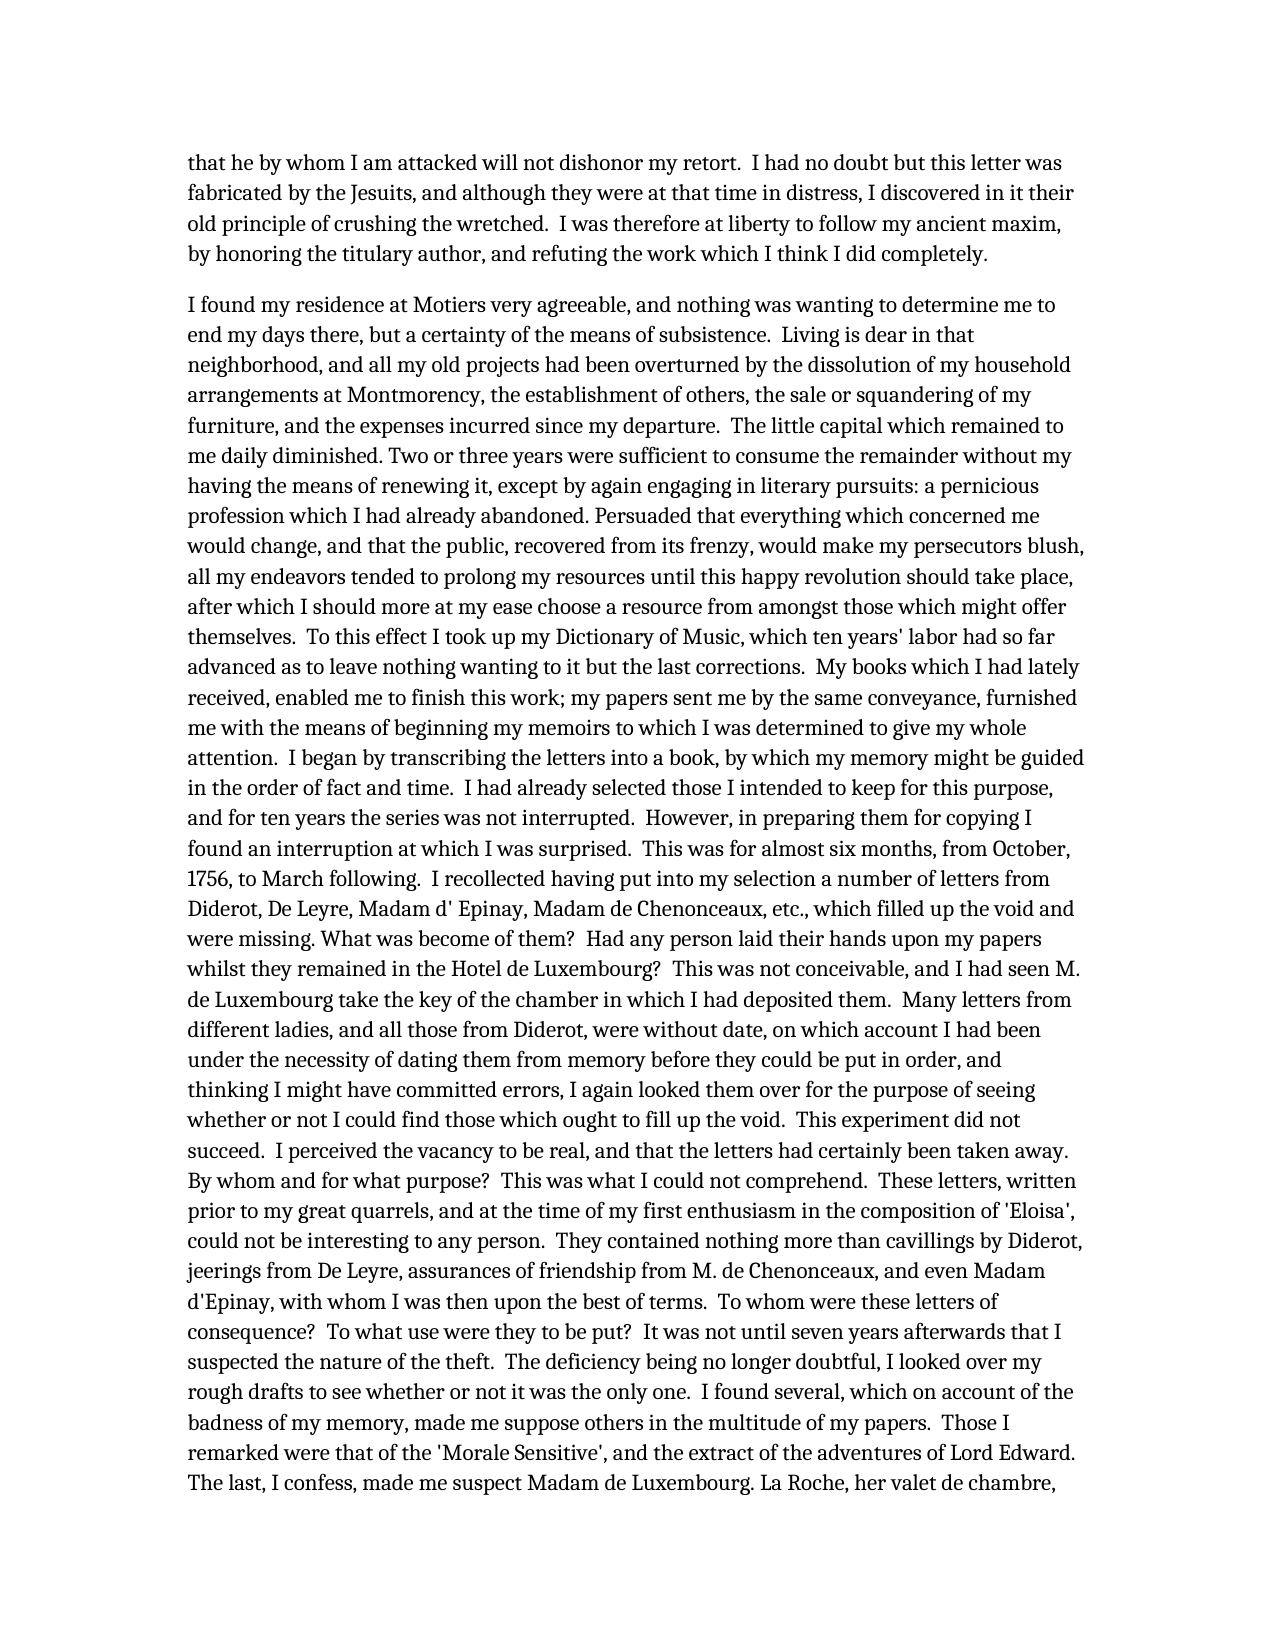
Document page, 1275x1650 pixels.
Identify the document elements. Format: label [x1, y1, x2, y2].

text [187, 292, 1087, 1496]
text [187, 150, 1087, 267]
